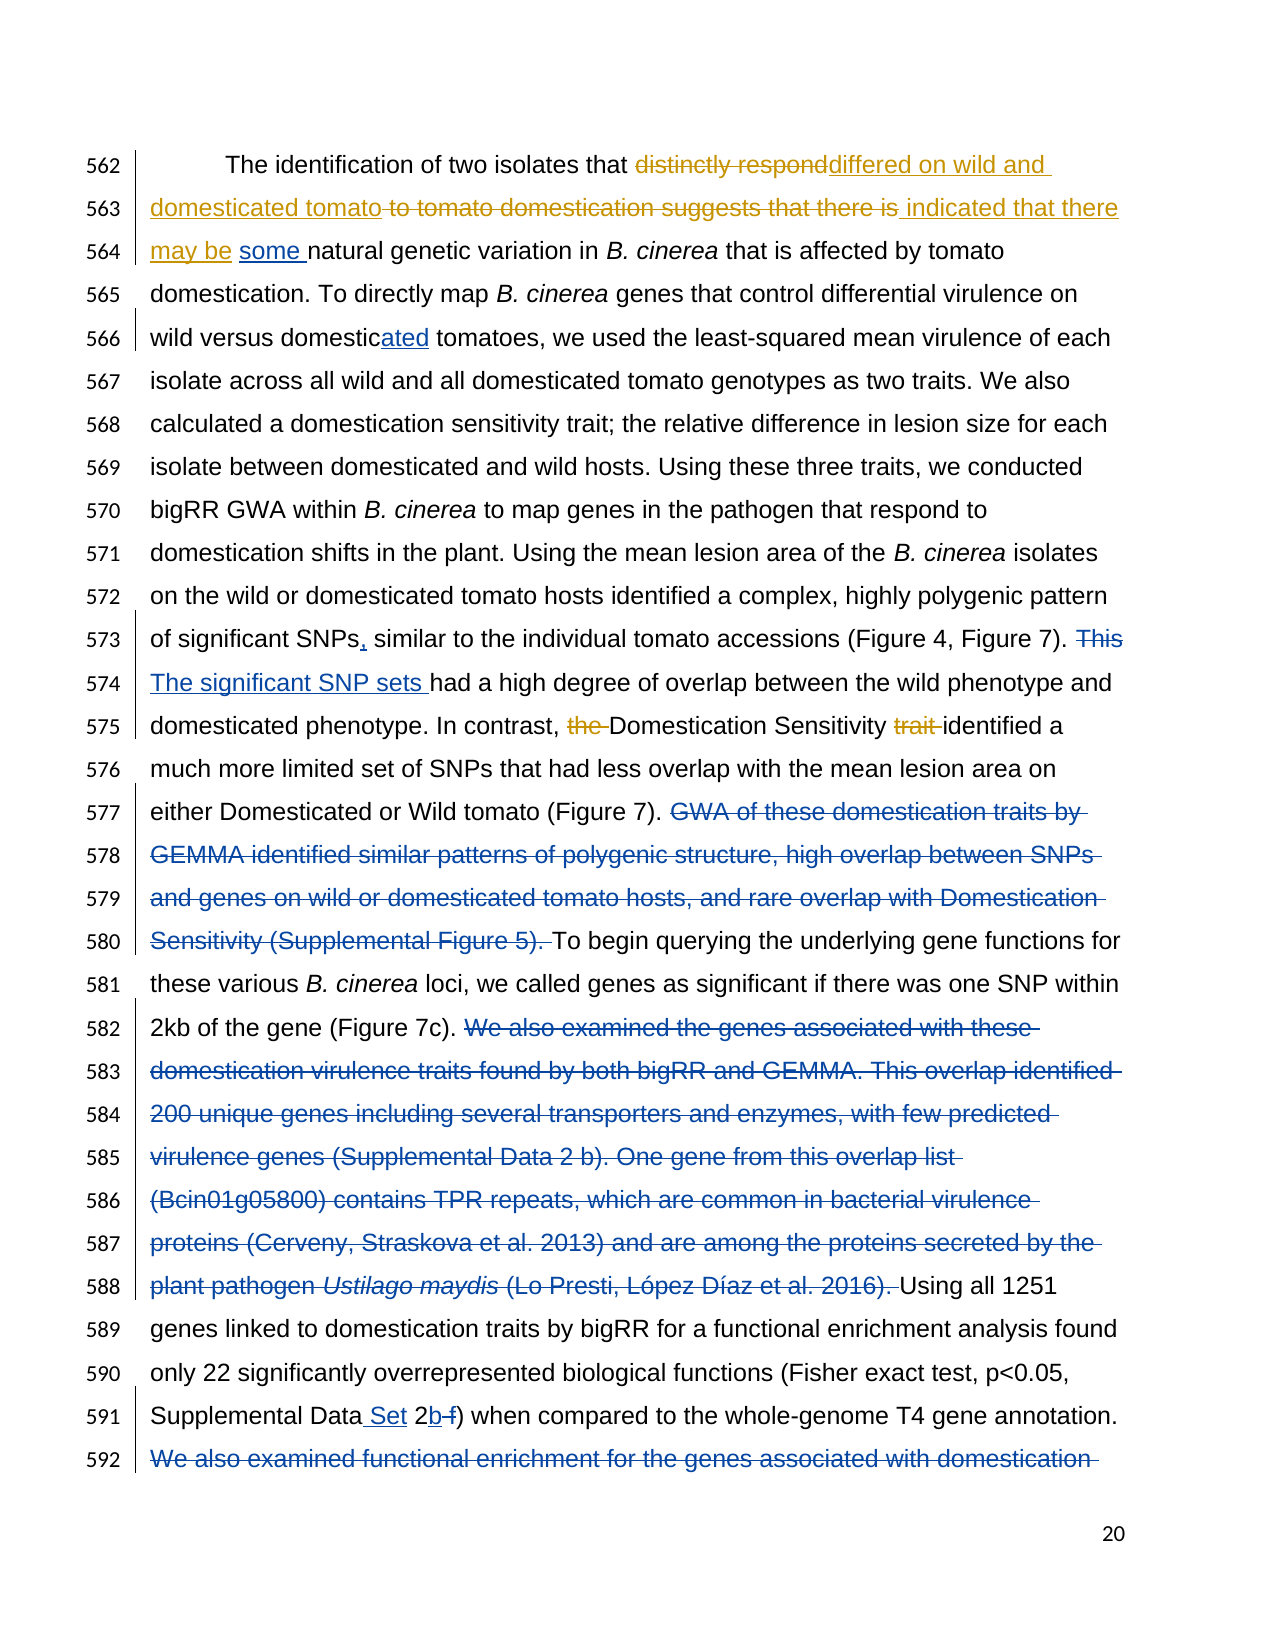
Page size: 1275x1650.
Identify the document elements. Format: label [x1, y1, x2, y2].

text [150, 150, 1125, 1472]
